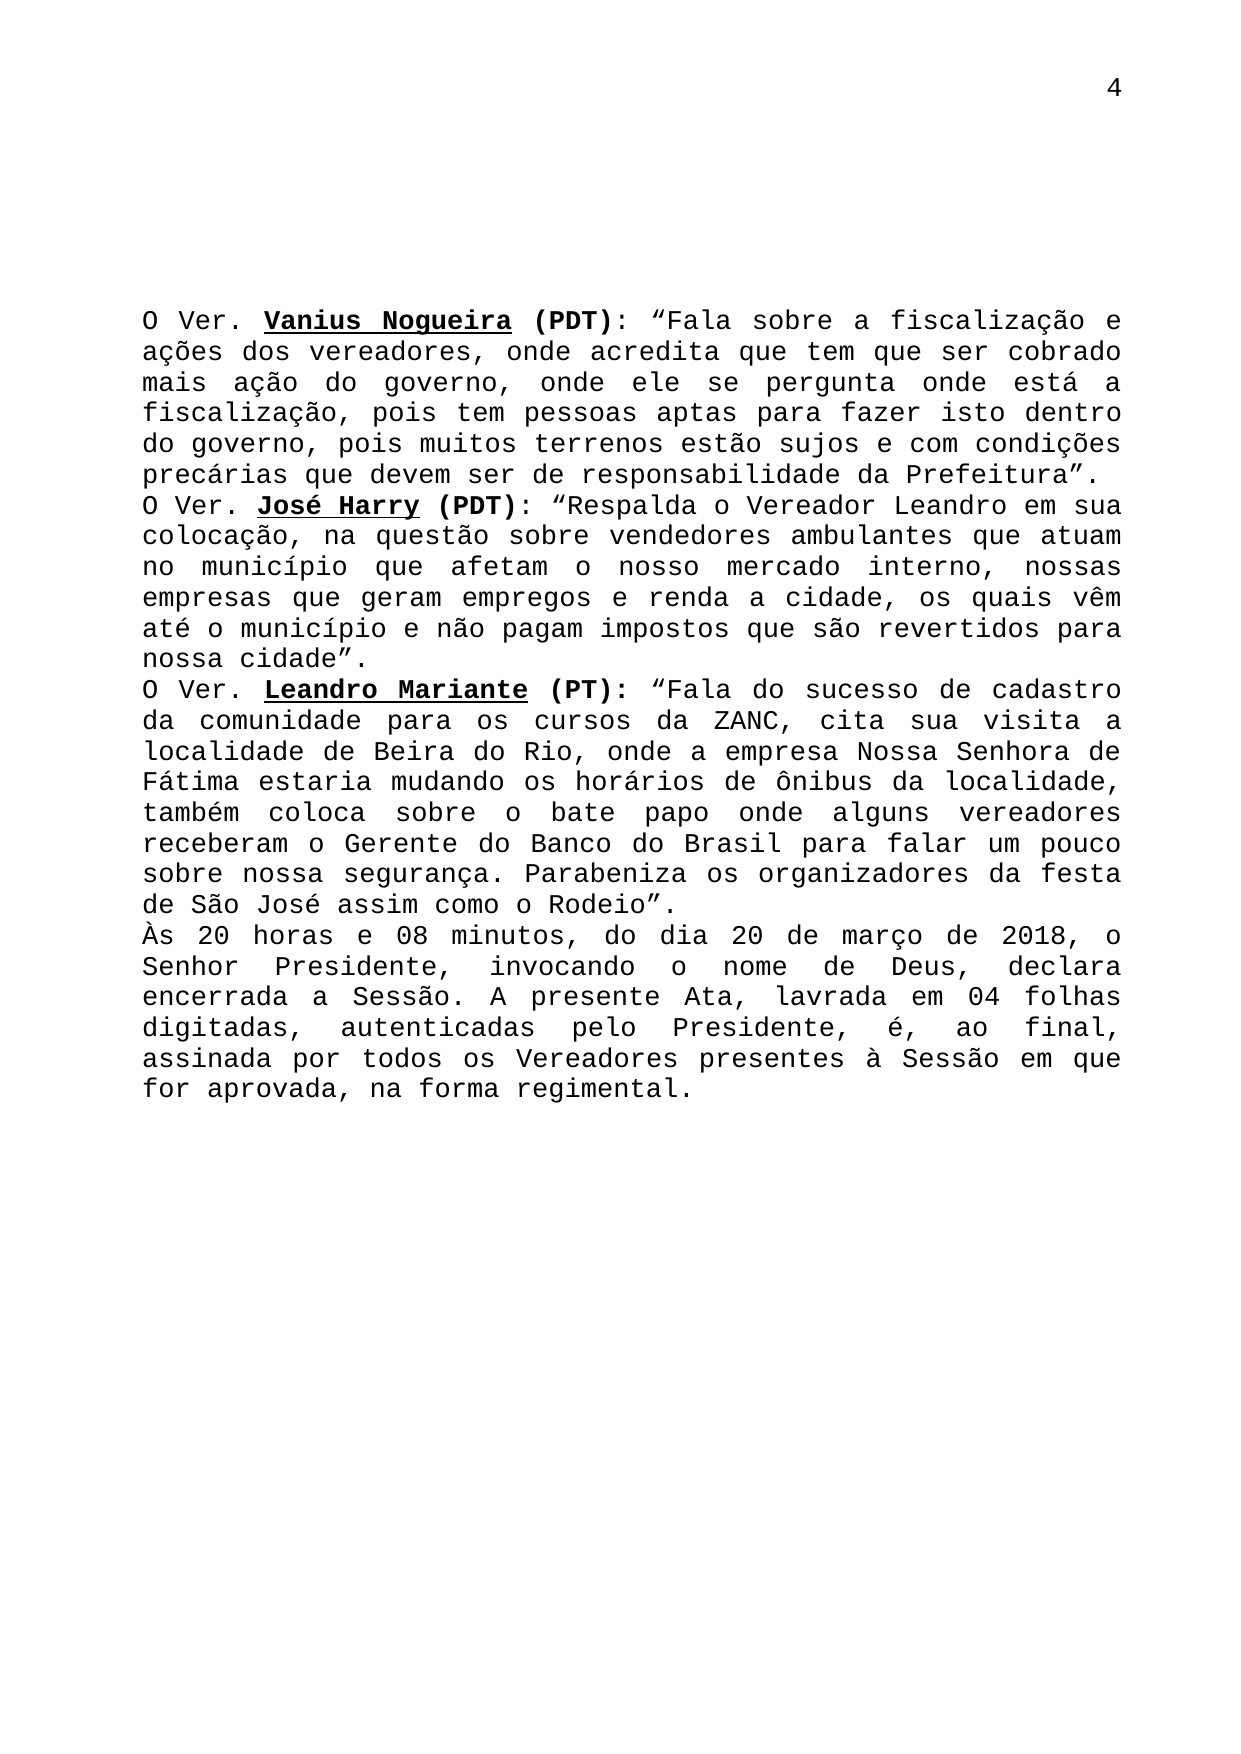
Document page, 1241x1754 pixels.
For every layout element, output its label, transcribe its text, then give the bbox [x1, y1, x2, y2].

text O Ver. José Harry (PDT): “Respalda o Vereador Leandro em sua colocação, na questão sobre vendedores ambulantes que atuam no município que afetam o nosso mercado interno, nossas empresas que geram empregos e renda a cidade, os quais vêm até o município e não pagam impostos que são revertidos para nossa cidade”. [142, 491, 1122, 676]
text O Ver. Vanius Nogueira (PDT): “Fala sobre a fiscalização e ações dos vereadores, onde acredita que tem que ser cobrado mais ação do governo, onde ele se pergunta onde está a fiscalização, pois tem pessoas aptas para fazer isto dentro do governo, pois muitos terrenos estão sujos e com condições precárias que devem ser de responsabilidade da Prefeitura”. [142, 307, 1122, 491]
text O Ver. Leandro Mariante (PT): “Fala do sucesso de cadastro da comunidade para os cursos da ZANC, cita sua visita a localidade de Beira do Rio, onde a empresa Nossa Senhora de Fátima estaria mudando os horários de ônibus da localidade, também coloca sobre o bate papo onde alguns vereadores receberam o Gerente do Banco do Brasil para falar um pouco sobre nossa segurança. Parabeniza os organizadores da festa de São José assim como o Rodeio”. [142, 676, 1122, 922]
text Às 20 horas e 08 minutos, do dia 20 de março de 2018, o Senhor Presidente, invocando o nome de Deus, declara encerrada a Sessão. A presente Ata, lavrada em 04 folhas digitadas, autenticadas pelo Presidente, é, ao final, assinada por todos os Vereadores presentes à Sessão em que for aprovada, na forma regimental. [142, 922, 1122, 1106]
